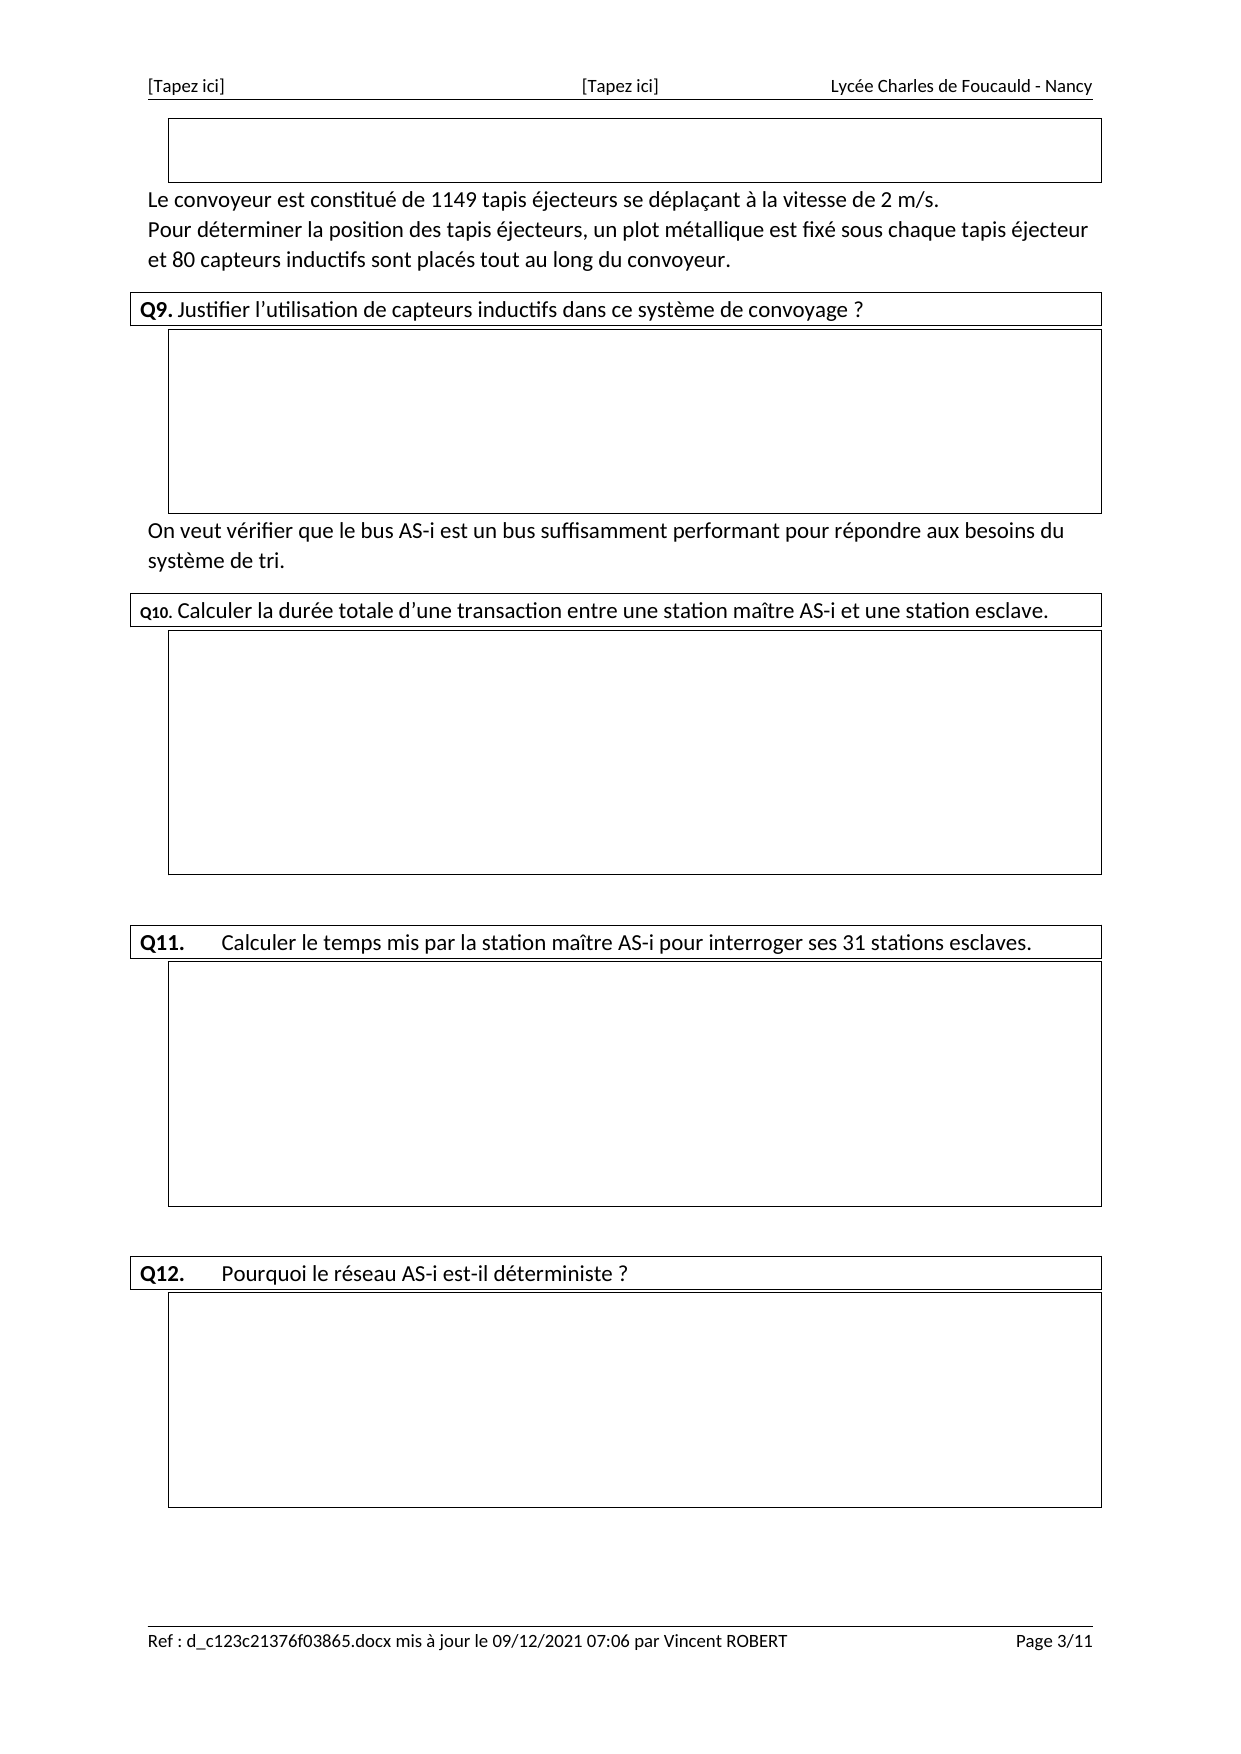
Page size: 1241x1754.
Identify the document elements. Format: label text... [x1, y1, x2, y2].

text Justifier l’utilisation de capteurs inductifs dans ce système de convoyage ? [131, 293, 1101, 325]
text Le convoyeur est constitué de 1149 tapis éjecteurs se déplaçant à la vitesse de 2 m/s. [148, 185, 1093, 213]
text Calculer le temps mis par la station maître AS-i pour interroger ses 31 stations esclaves. [131, 926, 1101, 958]
text On veut vérifier que le bus AS-i est un bus suffisamment performant pour répondre aux besoins du système de tri. [148, 516, 1093, 574]
text Pourquoi le réseau AS-i est-il déterministe ? [131, 1257, 1101, 1289]
text Calculer la durée totale d’une transaction entre une station maître AS-i et une station esclave. [131, 594, 1101, 626]
text Pour déterminer la position des tapis éjecteurs, un plot métallique est fixé sous chaque tapis éjecteur et 80 capteurs inductifs sont placés tout au long du convoyeur. [148, 215, 1093, 273]
